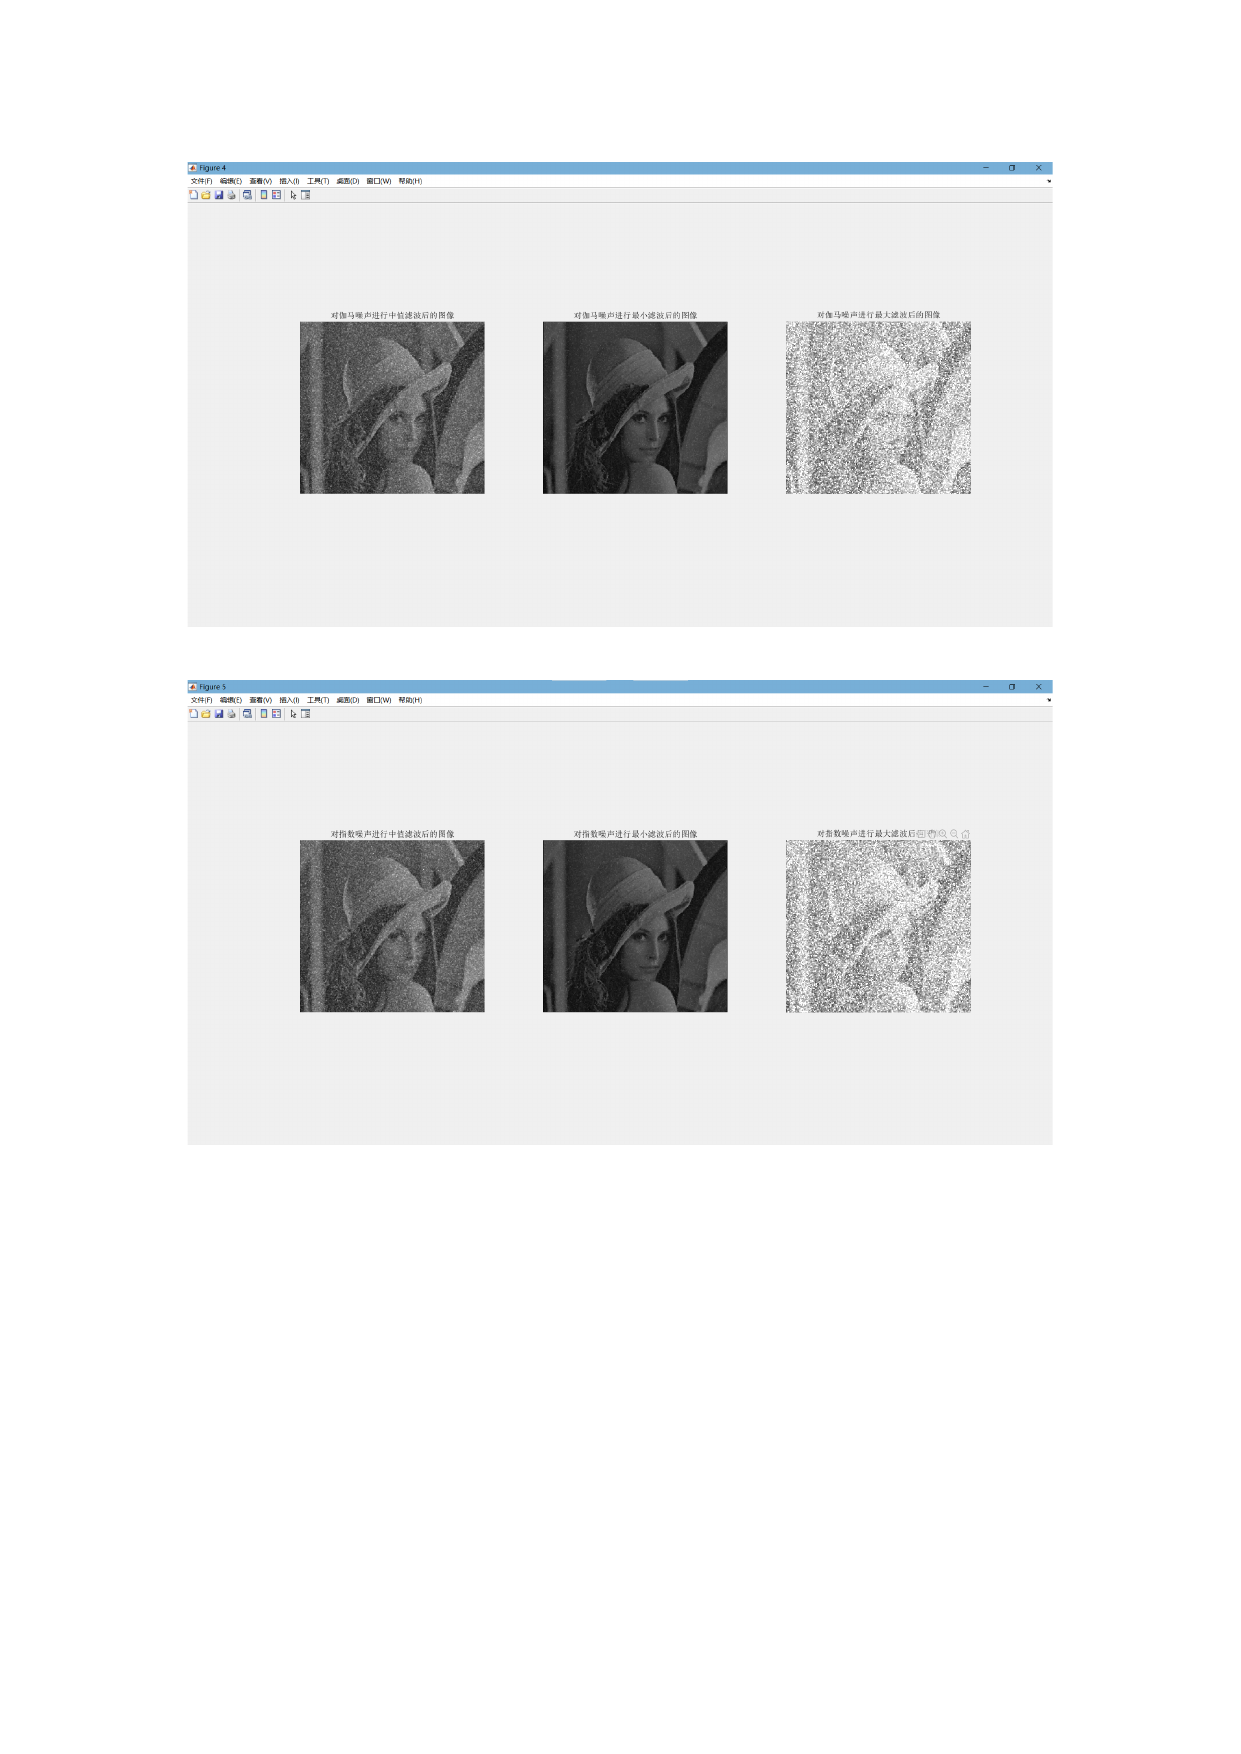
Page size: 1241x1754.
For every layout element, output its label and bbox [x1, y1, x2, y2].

picture [187, 162, 1053, 627]
picture [187, 680, 1053, 1145]
